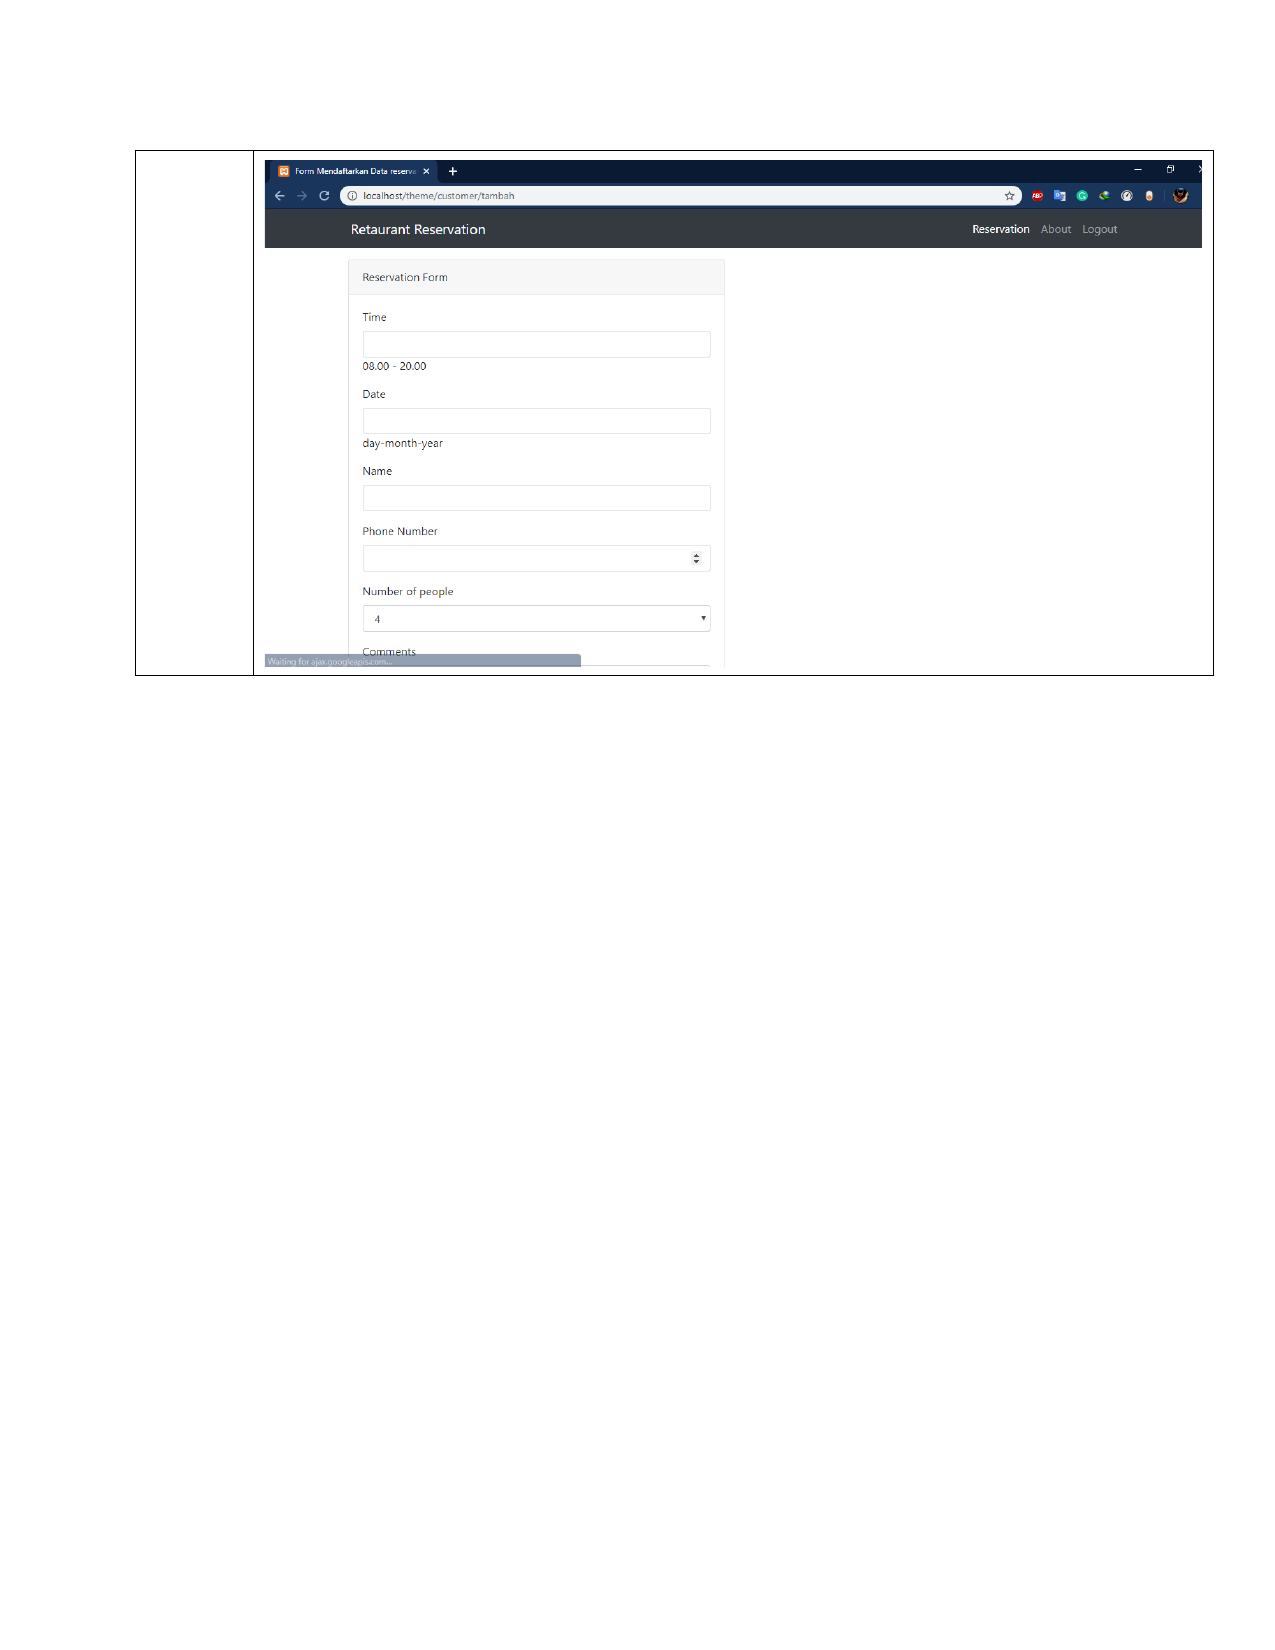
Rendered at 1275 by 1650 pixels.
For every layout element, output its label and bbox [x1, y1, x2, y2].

table_cell [136, 151, 253, 675]
table_cell [254, 151, 1213, 675]
picture [264, 160, 1202, 667]
